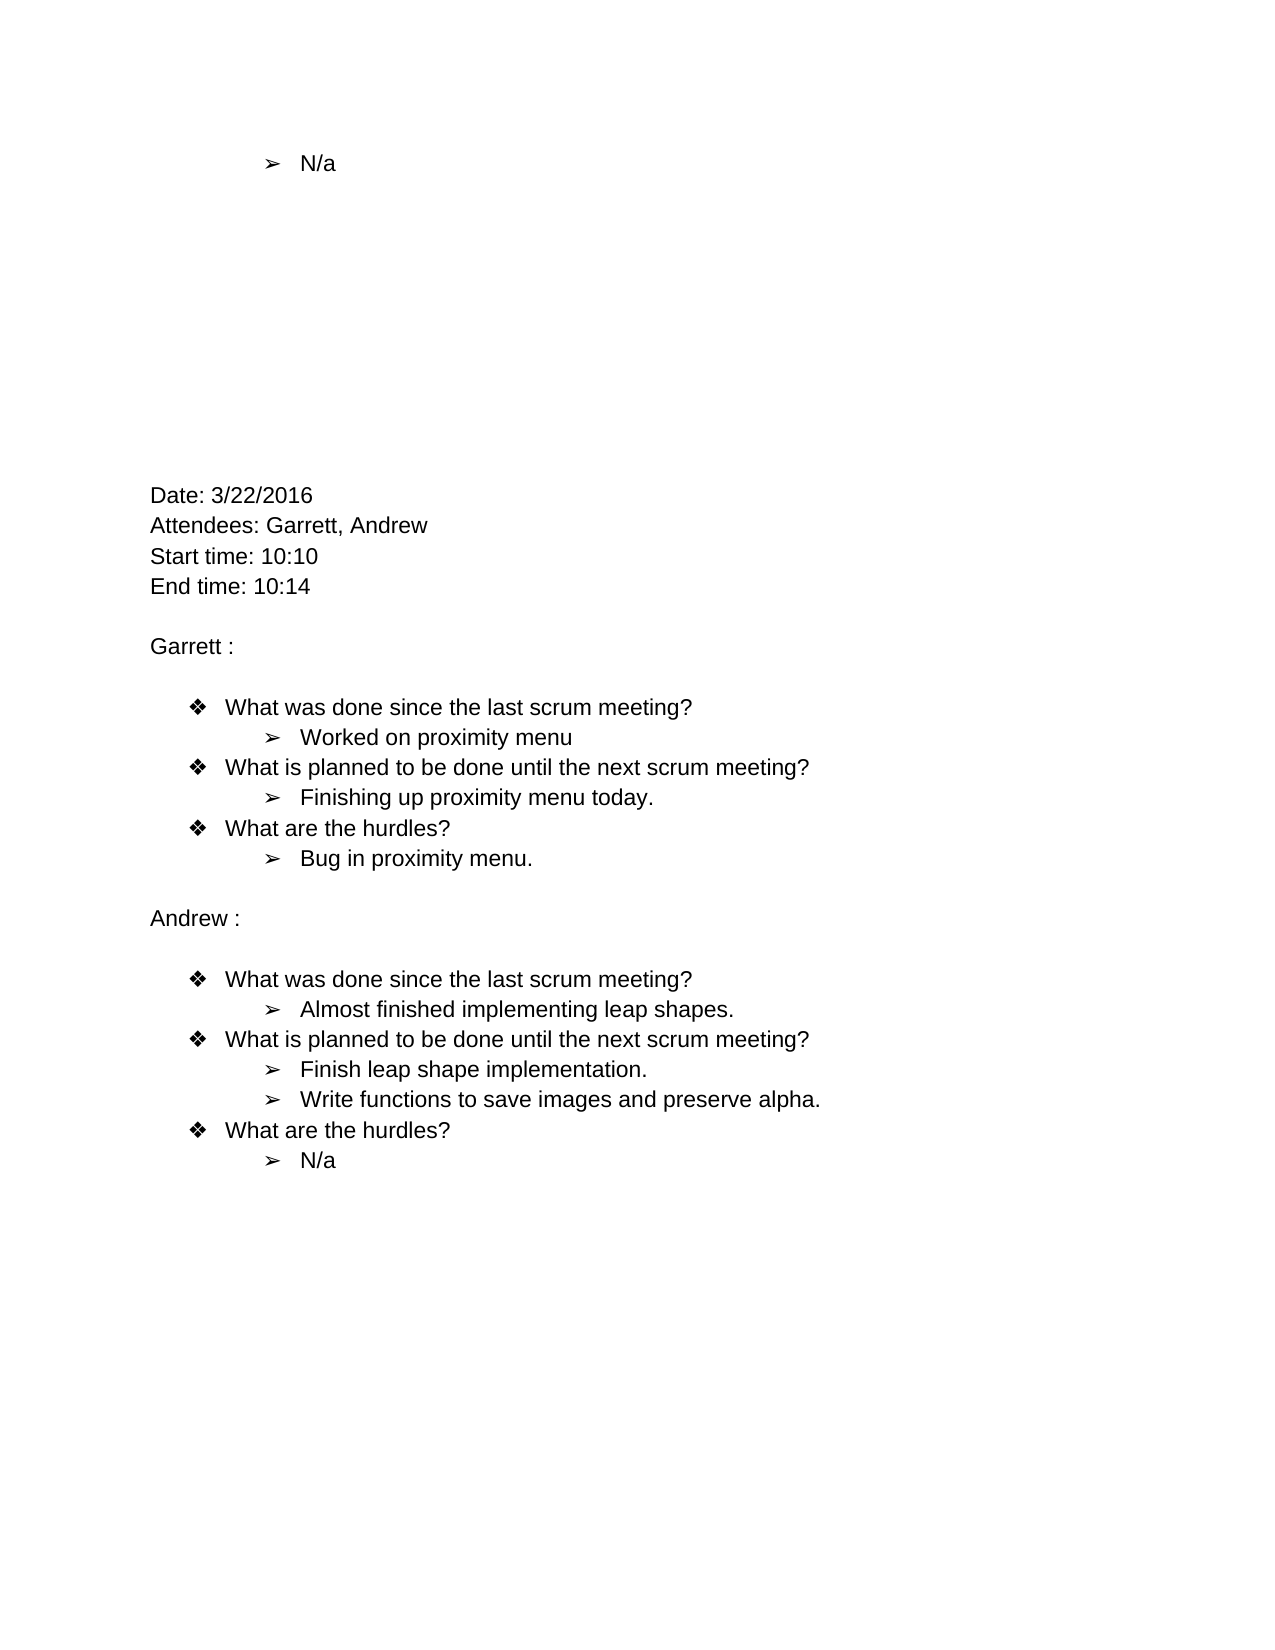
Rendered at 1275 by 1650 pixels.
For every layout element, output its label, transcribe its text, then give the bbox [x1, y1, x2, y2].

list N/a [262, 1147, 1125, 1173]
list Bug in proximity menu. [262, 845, 1125, 871]
list What was done since the last scrum meeting? [187, 966, 1125, 992]
text Date: 3/22/2016 [150, 482, 1125, 509]
text Attendees: Garrett, Andrew [150, 512, 1125, 539]
list Write functions to save images and preserve alpha. [262, 1086, 1125, 1113]
list Worked on proximity menu [262, 724, 1125, 750]
list What are the hurdles? [187, 814, 1125, 841]
list Almost finished implementing leap shapes. [262, 996, 1125, 1022]
text End time: 10:14 [150, 573, 1125, 599]
text Start time: 10:10 [150, 543, 1125, 569]
list Finish leap shape implementation. [262, 1056, 1125, 1083]
list What is planned to be done until the next scrum meeting? [187, 1026, 1125, 1052]
list What was done since the last scrum meeting? [187, 694, 1125, 720]
list What are the hurdles? [187, 1117, 1125, 1143]
list N/a [262, 150, 1125, 176]
text Andrew : [150, 905, 1125, 932]
list Finishing up proximity menu today. [262, 784, 1125, 811]
text Garrett : [150, 633, 1125, 660]
list What is planned to be done until the next scrum meeting? [187, 754, 1125, 781]
